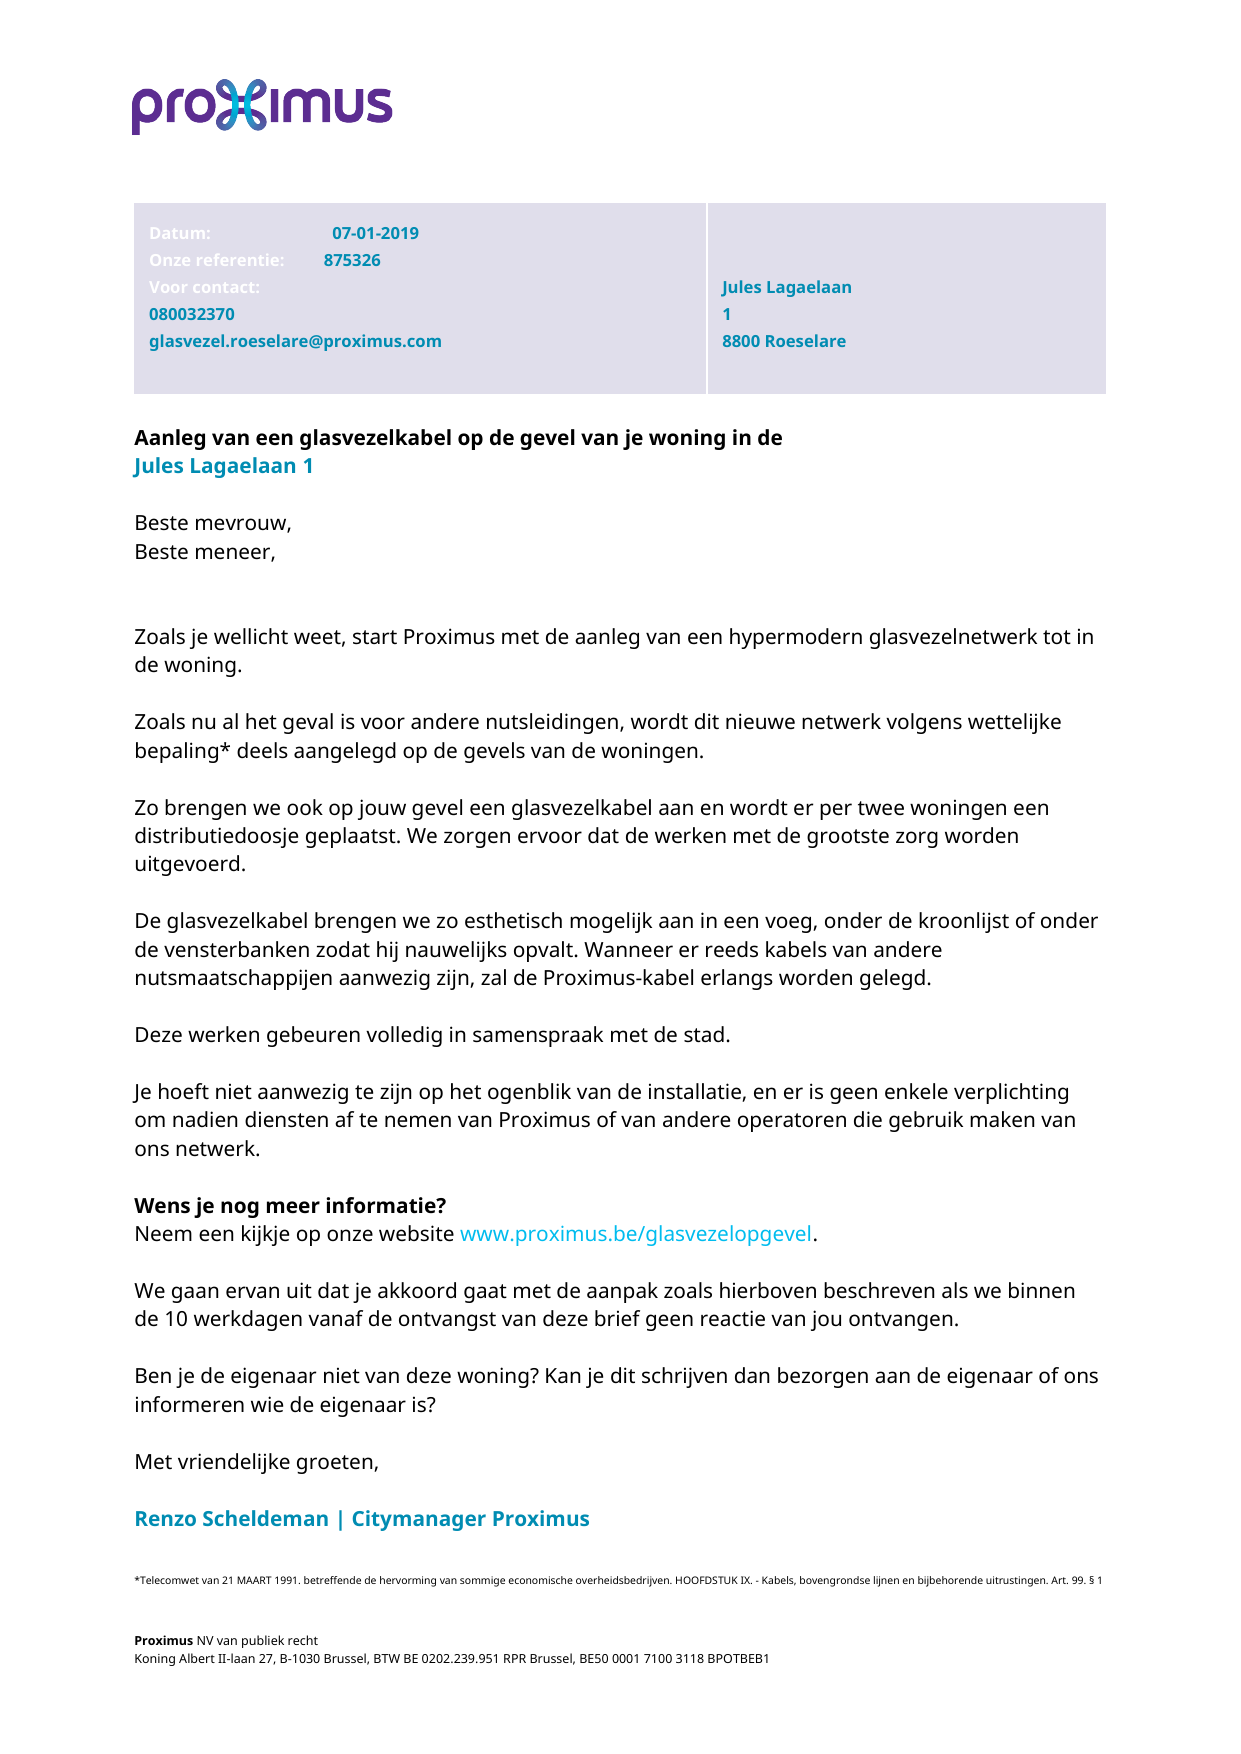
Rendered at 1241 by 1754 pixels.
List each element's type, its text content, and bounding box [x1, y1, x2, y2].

text Beste mevrouw, [134, 508, 1106, 537]
table_header Datum: 07-01-2019 Onze referentie: 875326 Voor contact: 080032370 glasvezel.roeselare@proximus.com [134, 203, 706, 394]
text Zo brengen we ook op jouw gevel een glasvezelkabel aan en wordt er per twee woningen een distributiedoosje geplaatst. We zorgen ervoor dat de werken met de grootste zorg worden uitgevoerd. [134, 793, 1106, 878]
table_header Jules Lagaelaan 1 8800 Roeselare [708, 203, 1106, 394]
text We gaan ervan uit dat je akkoord gaat met de aanpak zoals hierboven beschreven als we binnen de 10 werkdagen vanaf de ontvangst van deze brief geen reactie van jou ontvangen. [134, 1276, 1106, 1333]
text Deze werken gebeuren volledig in samenspraak met de stad. [134, 1020, 1106, 1049]
text Neem een kijkje op onze website www.proximus.be/glasvezelopgevel. [134, 1219, 1106, 1248]
text Beste meneer, [134, 537, 1106, 565]
picture [0, 0, 1241, 149]
text Aanleg van een glasvezelkabel op de gevel van je woning in de [134, 423, 1106, 451]
text Met vriendelijke groeten, [134, 1447, 1106, 1475]
text De glasvezelkabel brengen we zo esthetisch mogelijk aan in een voeg, onder de kroonlijst of onder de vensterbanken zodat hij nauwelijks opvalt. Wanneer er reeds kabels van andere nutsmaatschappijen aanwezig zijn, zal de Proximus-kabel erlangs worden gelegd. [134, 906, 1106, 992]
text *Telecomwet van 21 MAART 1991. betreffende de hervorming van sommige economische overheidsbedrijven. HOOFDSTUK IX. - Kabels, bovengrondse lijnen en bijbehorende uitrustingen. Art. 99. § 1 [134, 1561, 1106, 1588]
text Ben je de eigenaar niet van deze woning? Kan je dit schrijven dan bezorgen aan de eigenaar of ons informeren wie de eigenaar is? [134, 1361, 1106, 1418]
text Zoals nu al het geval is voor andere nutsleidingen, wordt dit nieuwe netwerk volgens wettelijke bepaling* deels aangelegd op de gevels van de woningen. [134, 707, 1106, 764]
text Je hoeft niet aanwezig te zijn op het ogenblik van de installatie, en er is geen enkele verplichting om nadien diensten af te nemen van Proximus of van andere operatoren die gebruik maken van ons netwerk. [134, 1077, 1106, 1162]
text Zoals je wellicht weet, start Proximus met de aanleg van een hypermodern glasvezelnetwerk tot in de woning. [134, 622, 1106, 679]
text Wens je nog meer informatie? [134, 1191, 1106, 1219]
text Jules Lagaelaan 1 [134, 451, 1106, 480]
text Renzo Scheldeman | Citymanager Proximus [134, 1504, 1106, 1532]
